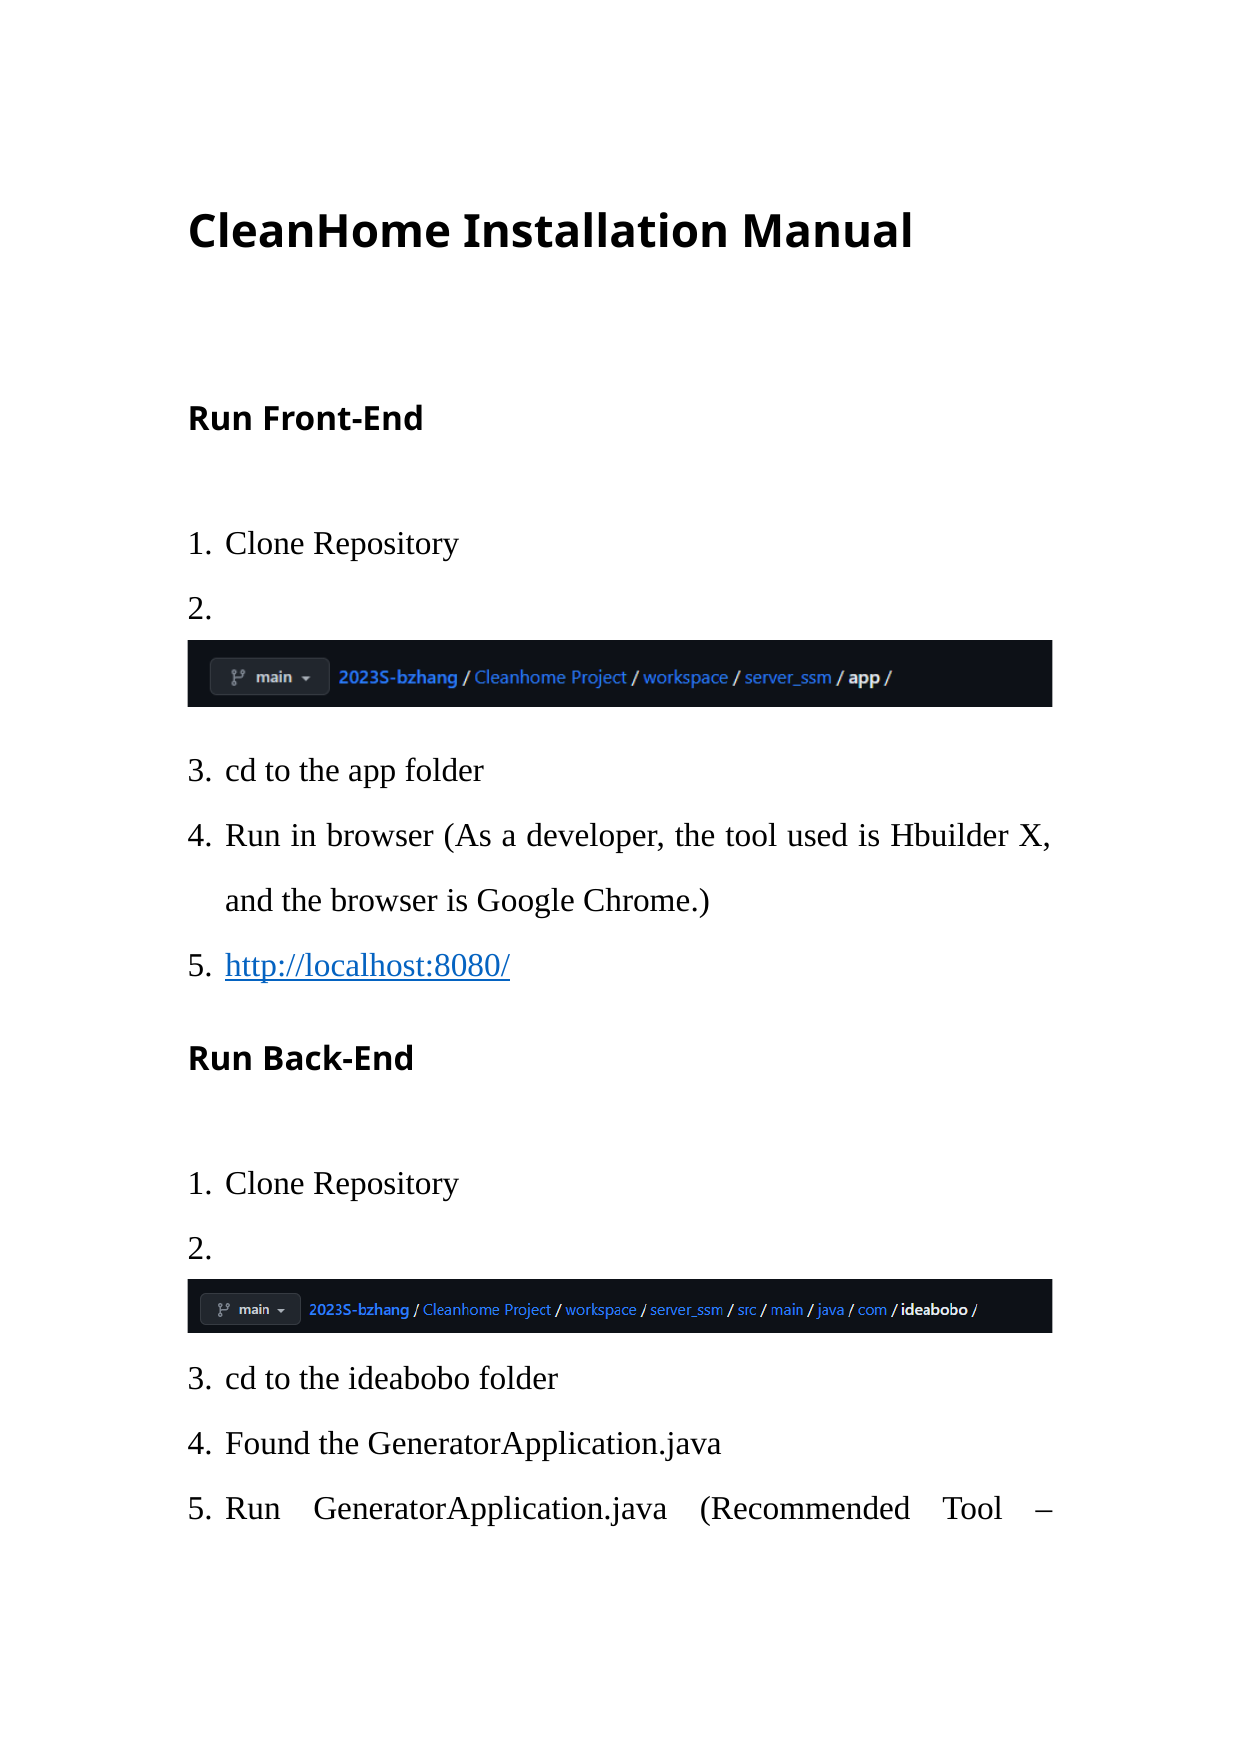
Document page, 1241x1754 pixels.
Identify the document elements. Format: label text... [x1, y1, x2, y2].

picture [187, 640, 1053, 707]
subtitle Run Back-End [187, 1024, 1053, 1089]
picture [187, 1279, 1053, 1333]
list Clone Repository [187, 1150, 1053, 1215]
list Found the GeneratorApplication.java [187, 1410, 1053, 1475]
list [187, 1475, 1053, 1540]
list cd to the app folder [187, 737, 1053, 802]
list Clone Repository [187, 510, 1053, 575]
list http://localhost:8080/ [187, 932, 1053, 997]
subtitle Run Front-End [187, 385, 1053, 450]
list cd to the ideabobo folder [187, 1345, 1053, 1410]
list Run in browser (As a developer, the tool used is Hbuilder X, and the browser is Google Chrome.) [187, 802, 1053, 932]
subtitle CleanHome Installation Manual [187, 197, 1053, 262]
